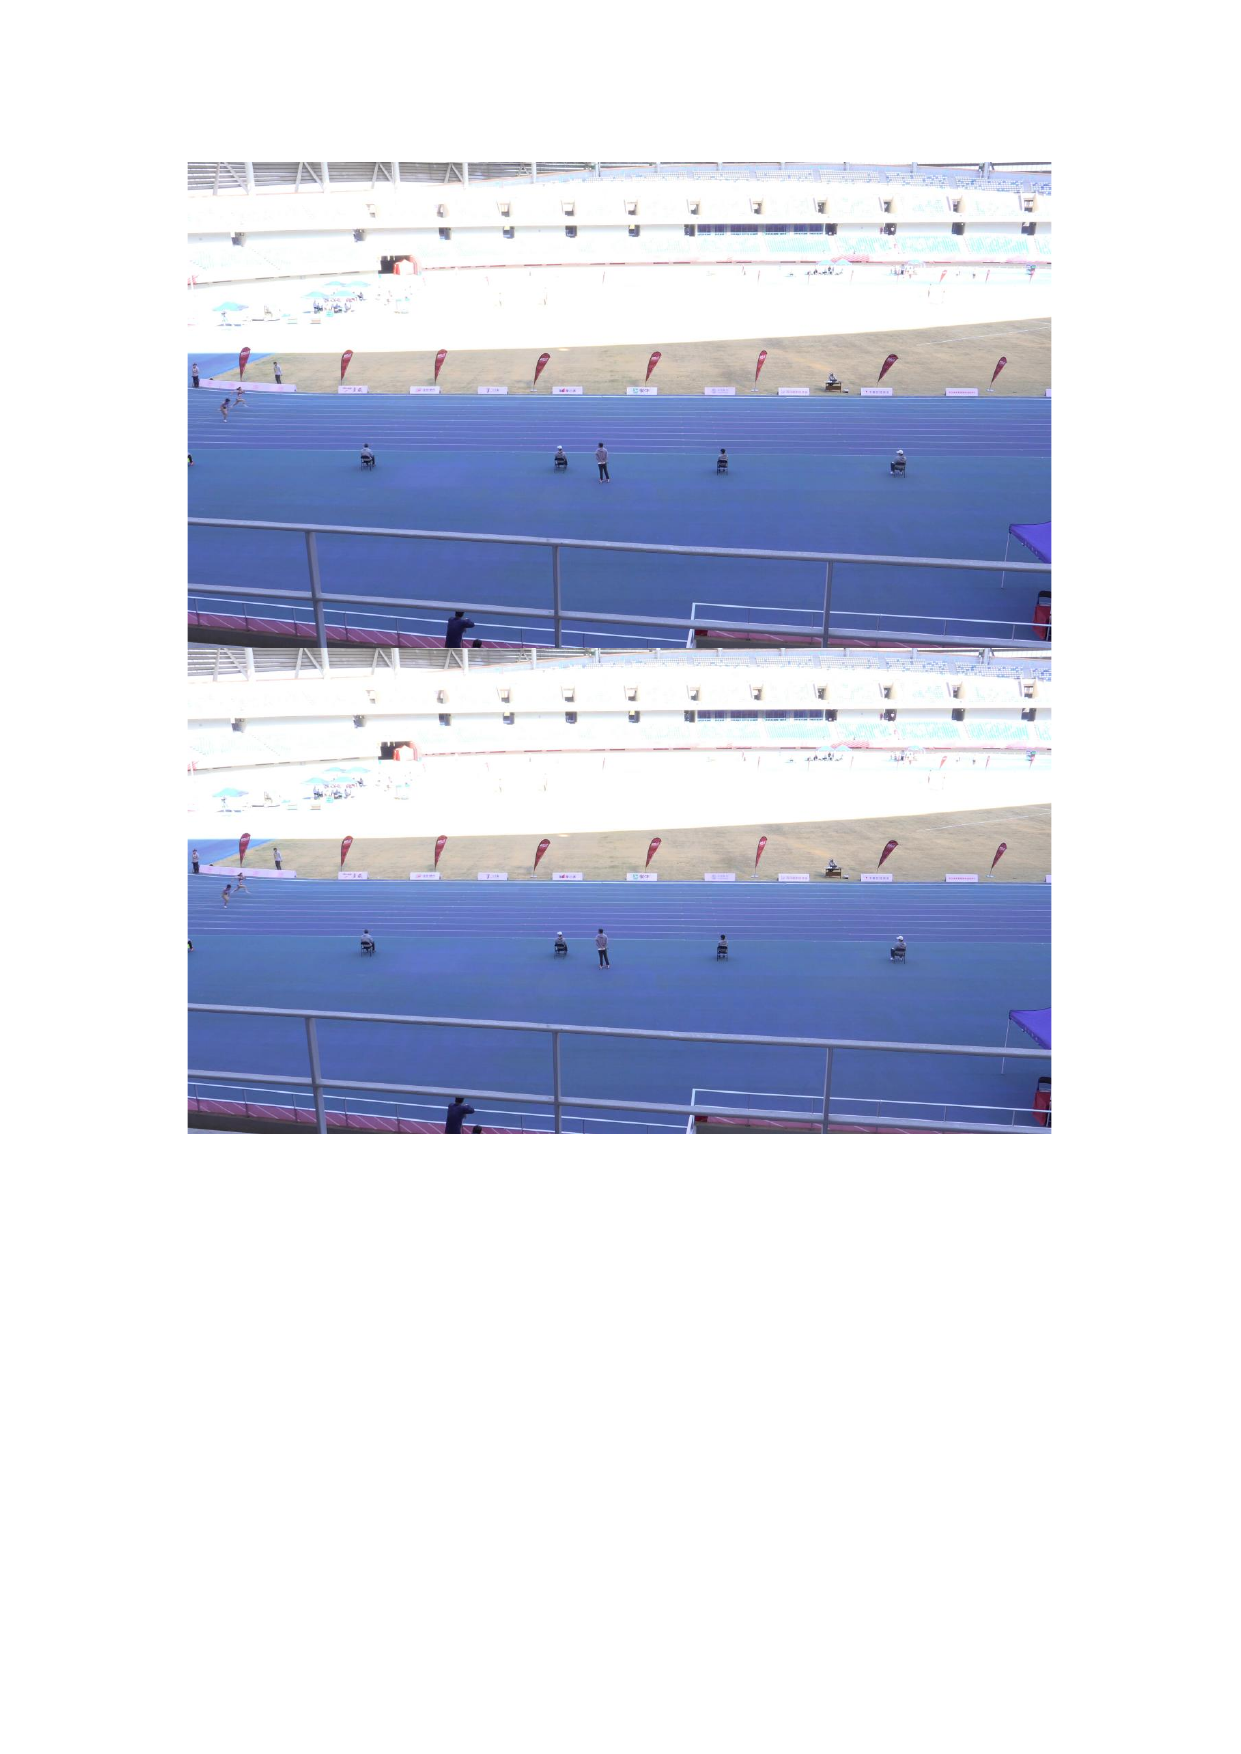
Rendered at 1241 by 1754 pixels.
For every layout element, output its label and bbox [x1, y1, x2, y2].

picture [187, 162, 1052, 1134]
